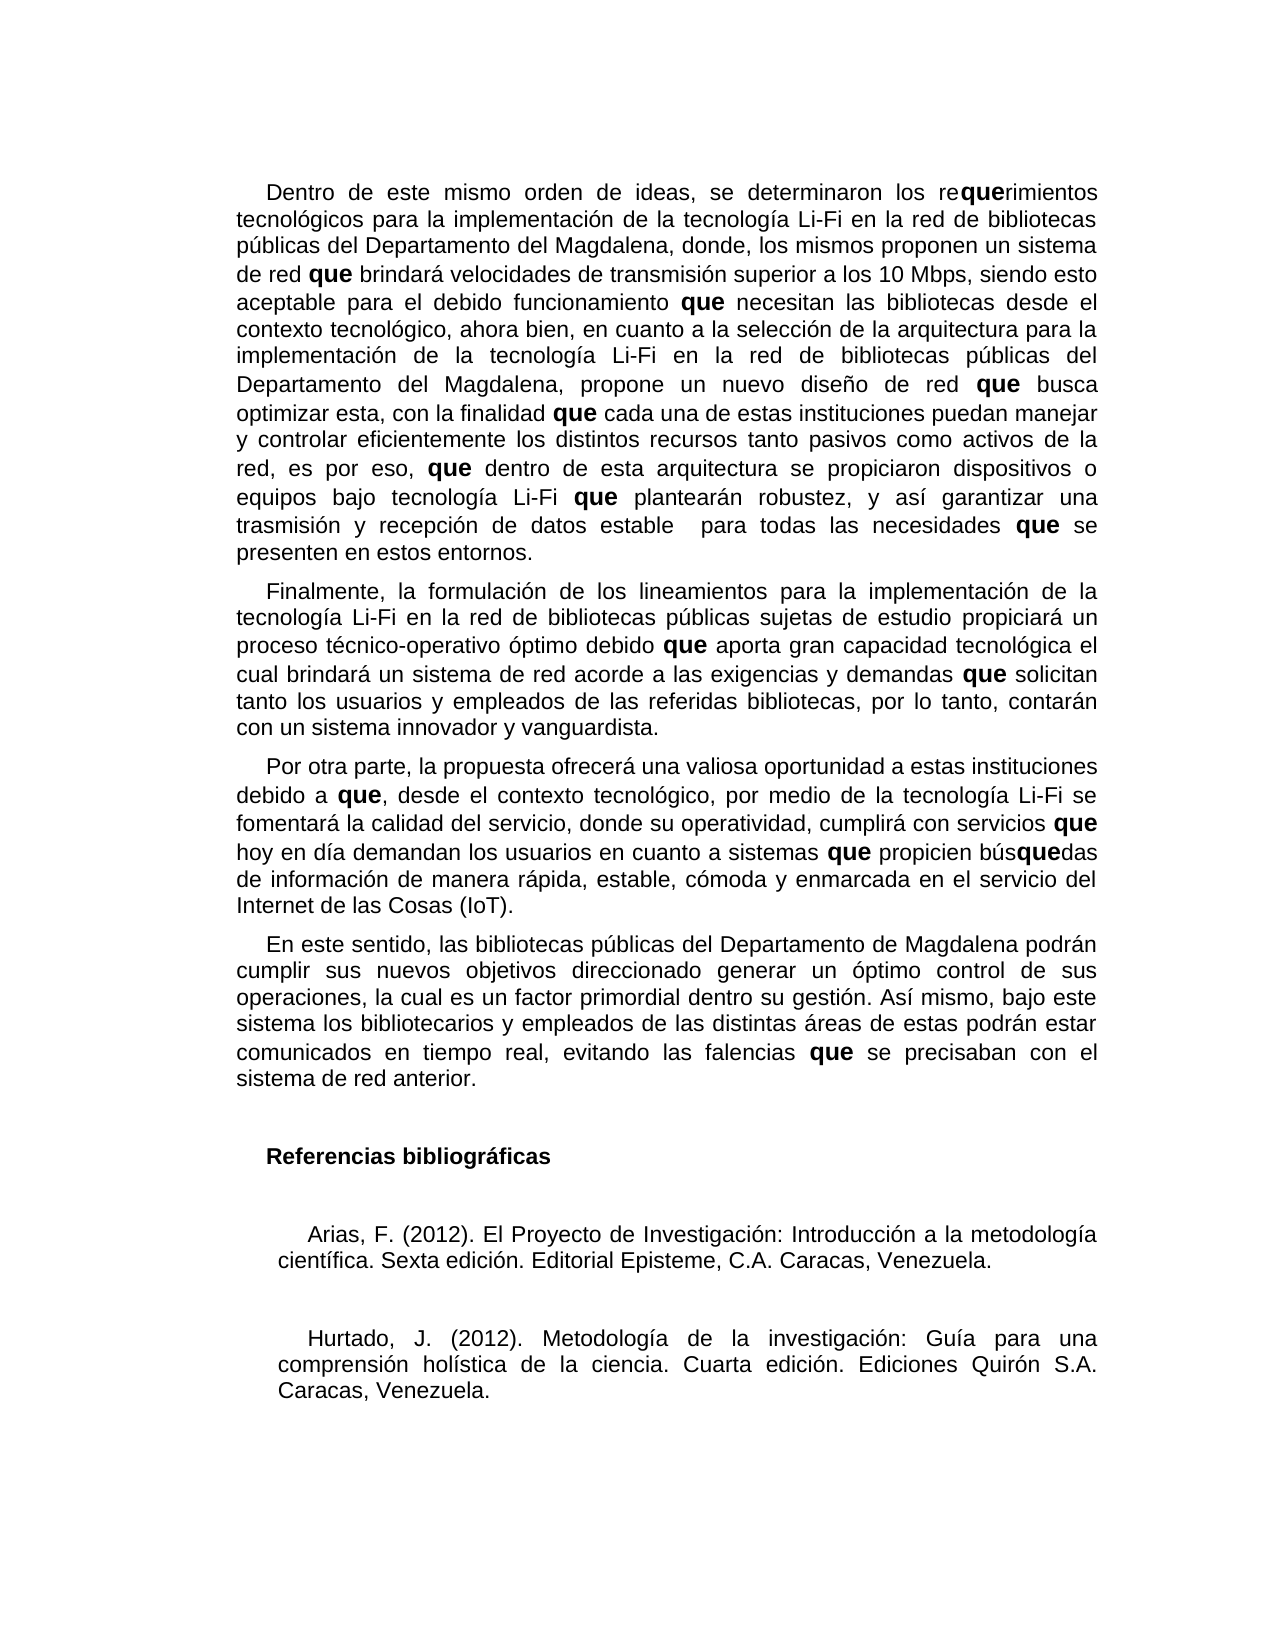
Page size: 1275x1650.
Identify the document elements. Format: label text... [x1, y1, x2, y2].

text Por otra parte, la propuesta ofrecerá una valiosa oportunidad a estas instituciones debido a que, desde el contexto tecnológico, por medio de la tecnología Li-Fi se fomentará la calidad del servicio, donde su operatividad, cumplirá con servicios que hoy en día demandan los usuarios en cuanto a sistemas que propicien búsquedas de información de manera rápida, estable, cómoda y enmarcada en el servicio del Internet de las Cosas (IoT). [236, 753, 1098, 918]
text Finalmente, la formulación de los lineamientos para la implementación de la tecnología Li-Fi en la red de bibliotecas públicas sujetas de estudio propiciará un proceso técnico-operativo óptimo debido que aporta gran capacidad tecnológica el cual brindará un sistema de red acorde a las exigencias y demandas que solicitan tanto los usuarios y empleados de las referidas bibliotecas, por lo tanto, contarán con un sistema innovador y vanguardista. [236, 578, 1098, 741]
text Arias, F. (2012). El Proyecto de Investigación: Introducción a la metodología científica. Sexta edición. Editorial Episteme, C.A. Caracas, Venezuela. [278, 1221, 1098, 1273]
text Referencias bibliográficas [236, 1143, 1098, 1169]
text Dentro de este mismo orden de ideas, se determinaron los requerimientos tecnológicos para la implementación de la tecnología Li-Fi en la red de bibliotecas públicas del Departamento del Magdalena, donde, los mismos proponen un sistema de red que brindará velocidades de transmisión superior a los 10 Mbps, siendo esto aceptable para el debido funcionamiento que necesitan las bibliotecas desde el contexto tecnológico, ahora bien, en cuanto a la selección de la arquitectura para la implementación de la tecnología Li-Fi en la red de bibliotecas públicas del Departamento del Magdalena, propone un nuevo diseño de red que busca optimizar esta, con la finalidad que cada una de estas instituciones puedan manejar y controlar eficientemente los distintos recursos tanto pasivos como activos de la red, es por eso, que dentro de esta arquitectura se propiciaron dispositivos o equipos bajo tecnología Li-Fi que plantearán robustez, y así garantizar una trasmisión y recepción de datos estable para todas las necesidades que se presenten en estos entornos. [236, 177, 1098, 565]
text Hurtado, J. (2012). Metodología de la investigación: Guía para una comprensión holística de la ciencia. Cuarta edición. Ediciones Quirón S.A. Caracas, Venezuela. [278, 1325, 1098, 1404]
text En este sentido, las bibliotecas públicas del Departamento de Magdalena podrán cumplir sus nuevos objetivos direccionado generar un óptimo control de sus operaciones, la cual es un factor primordial dentro su gestión. Así mismo, bajo este sistema los bibliotecarios y empleados de las distintas áreas de estas podrán estar comunicados en tiempo real, evitando las falencias que se precisaban con el sistema de red anterior. [236, 931, 1098, 1092]
